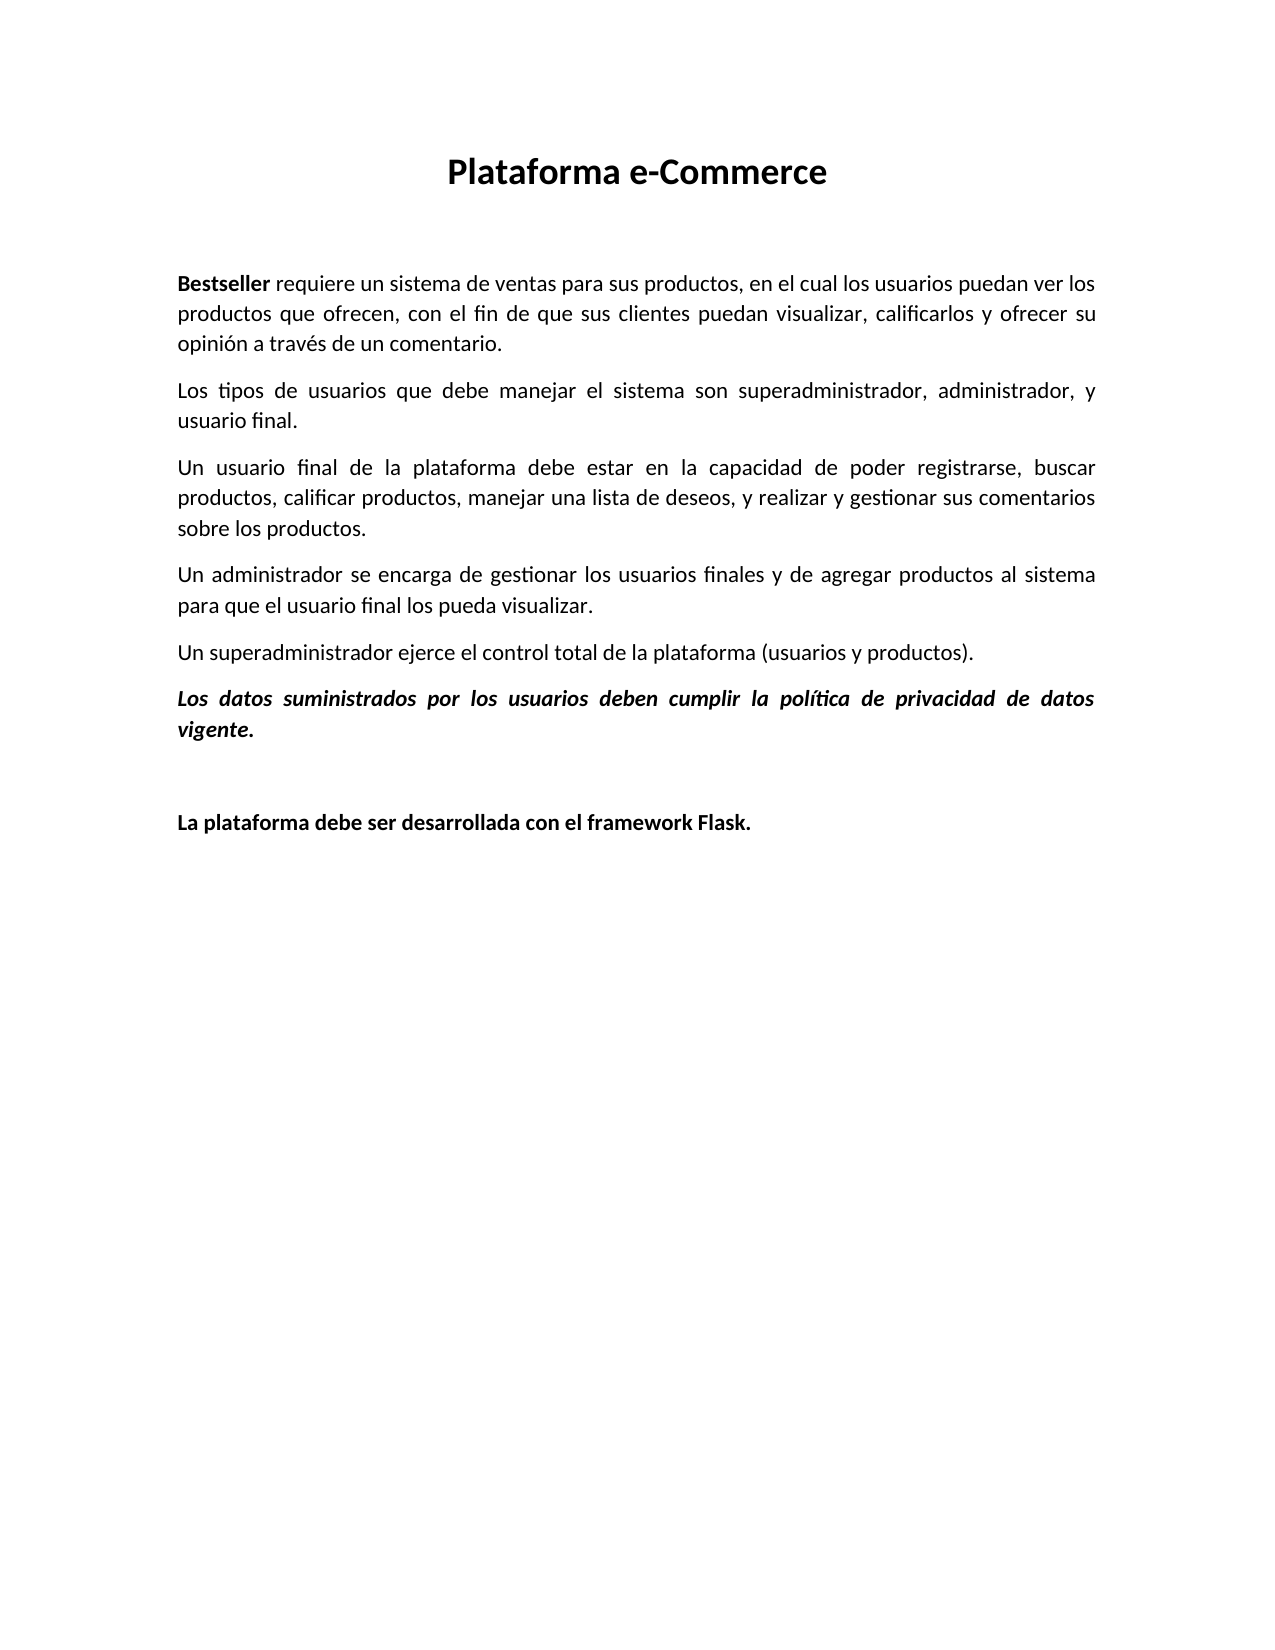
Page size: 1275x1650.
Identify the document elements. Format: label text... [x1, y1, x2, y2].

text Un superadministrador ejerce el control total de la plataforma (usuarios y productos). [177, 638, 1098, 666]
text Los tipos de usuarios que debe manejar el sistema son superadministrador, administrador, y usuario final. [177, 376, 1098, 434]
text La plataforma debe ser desarrollada con el framework Flask. [177, 808, 1098, 836]
text Un administrador se encarga de gestionar los usuarios finales y de agregar productos al sistema para que el usuario final los pueda visualizar. [177, 561, 1098, 619]
text Los datos suministrados por los usuarios deben cumplir la política de privacidad de datos vigente. [177, 684, 1098, 743]
text Bestseller requiere un sistema de ventas para sus productos, en el cual los usuarios puedan ver los productos que ofrecen, con el fin de que sus clientes puedan visualizar, calificarlos y ofrecer su opinión a través de un comentario. [177, 269, 1098, 357]
text Plataforma e-Commerce [177, 148, 1098, 193]
text Un usuario final de la plataforma debe estar en la capacidad de poder registrarse, buscar productos, calificar productos, manejar una lista de deseos, y realizar y gestionar sus comentarios sobre los productos. [177, 453, 1098, 542]
